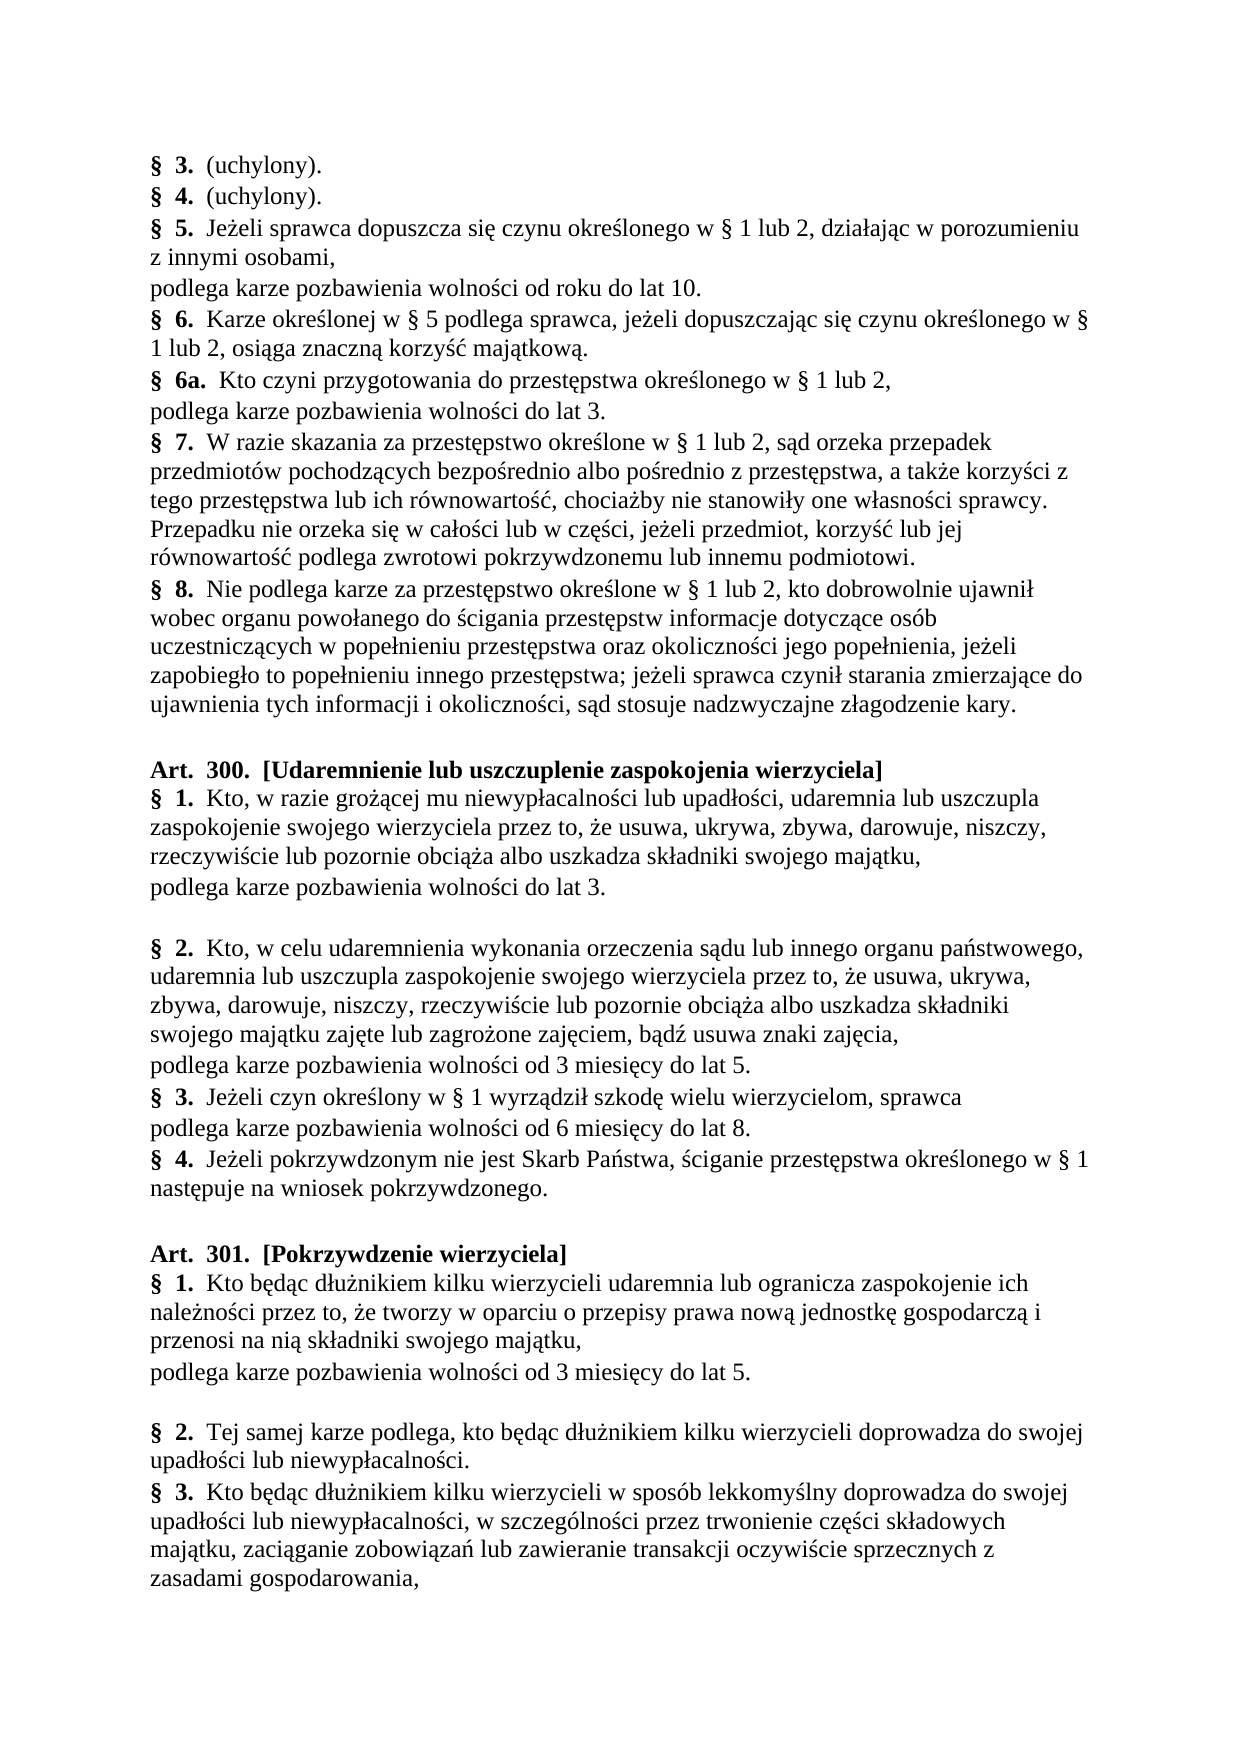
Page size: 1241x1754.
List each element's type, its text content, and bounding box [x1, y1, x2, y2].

text § 6a. Kto czyni przygotowania do przestępstwa określonego w § 1 lub 2, [150, 365, 1090, 393]
text § 3. Jeżeli czyn określony w § 1 wyrządził szkodę wielu wierzycielom, sprawca [150, 1082, 1090, 1110]
text § 1. Kto będąc dłużnikiem kilku wierzycieli udaremnia lub ogranicza zaspokojenie ich należności przez to, że tworzy w oparciu o przepisy prawa nową jednostkę gospodarczą i przenosi na nią składniki swojego majątku, [150, 1268, 1090, 1354]
text podlega karze pozbawienia wolności do lat 3. [150, 872, 1090, 901]
text § 3. Kto będąc dłużnikiem kilku wierzycieli w sposób lekkomyślny doprowadza do swojej upadłości lub niewypłacalności, w szczególności przez trwonienie części składowych majątku, zaciąganie zobowiązań lub zawieranie transakcji oczywiście sprzecznych z zasadami gospodarowania, [150, 1477, 1090, 1592]
text § 3. (uchylony). [150, 150, 1090, 179]
text § 5. Jeżeli sprawca dopuszcza się czynu określonego w § 1 lub 2, działając w porozumieniu z innymi osobami, [150, 213, 1090, 270]
text Art. 300. [Udaremnienie lub uszczuplenie zaspokojenia wierzyciela] [150, 755, 1090, 783]
text § 4. Jeżeli pokrzywdzonym nie jest Skarb Państwa, ściganie przestępstwa określonego w § 1 następuje na wniosek pokrzywdzonego. [150, 1144, 1090, 1202]
text Art. 301. [Pokrzywdzenie wierzyciela] [150, 1239, 1090, 1268]
text § 2. Tej samej karze podlega, kto będąc dłużnikiem kilku wierzycieli doprowadza do swojej upadłości lub niewypłacalności. [150, 1417, 1090, 1474]
text podlega karze pozbawienia wolności od roku do lat 10. [150, 273, 1090, 302]
text § 8. Nie podlega karze za przestępstwo określone w § 1 lub 2, kto dobrowolnie ujawnił wobec organu powołanego do ścigania przestępstw informacje dotyczące osób uczestniczących w popełnieniu przestępstwa oraz okoliczności jego popełnienia, jeżeli zapobiegło to popełnieniu innego przestępstwa; jeżeli sprawca czynił starania zmierzające do ujawnienia tych informacji i okoliczności, sąd stosuje nadzwyczajne złagodzenie kary. [150, 574, 1090, 718]
text § 7. W razie skazania za przestępstwo określone w § 1 lub 2, sąd orzeka przepadek przedmiotów pochodzących bezpośrednio albo pośrednio z przestępstwa, a także korzyści z tego przestępstwa lub ich równowartość, chociażby nie stanowiły one własności sprawcy. Przepadku nie orzeka się w całości lub w części, jeżeli przedmiot, korzyść lub jej równowartość podlega zwrotowi pokrzywdzonemu lub innemu podmiotowi. [150, 427, 1090, 571]
text podlega karze pozbawienia wolności do lat 3. [150, 396, 1090, 425]
text podlega karze pozbawienia wolności od 3 miesięcy do lat 5. [150, 1050, 1090, 1079]
text § 4. (uchylony). [150, 181, 1090, 210]
text § 6. Karze określonej w § 5 podlega sprawca, jeżeli dopuszczając się czynu określonego w § 1 lub 2, osiąga znaczną korzyść majątkową. [150, 304, 1090, 362]
text podlega karze pozbawienia wolności od 3 miesięcy do lat 5. [150, 1357, 1090, 1385]
text podlega karze pozbawienia wolności od 6 miesięcy do lat 8. [150, 1113, 1090, 1142]
text § 2. Kto, w celu udaremnienia wykonania orzeczenia sądu lub innego organu państwowego, udaremnia lub uszczupla zaspokojenie swojego wierzyciela przez to, że usuwa, ukrywa, zbywa, darowuje, niszczy, rzeczywiście lub pozornie obciąża albo uszkadza składniki swojego majątku zajęte lub zagrożone zajęciem, bądź usuwa znaki zajęcia, [150, 933, 1090, 1048]
text § 1. Kto, w razie grożącej mu niewypłacalności lub upadłości, udaremnia lub uszczupla zaspokojenie swojego wierzyciela przez to, że usuwa, ukrywa, zbywa, darowuje, niszczy, rzeczywiście lub pozornie obciąża albo uszkadza składniki swojego majątku, [150, 783, 1090, 870]
